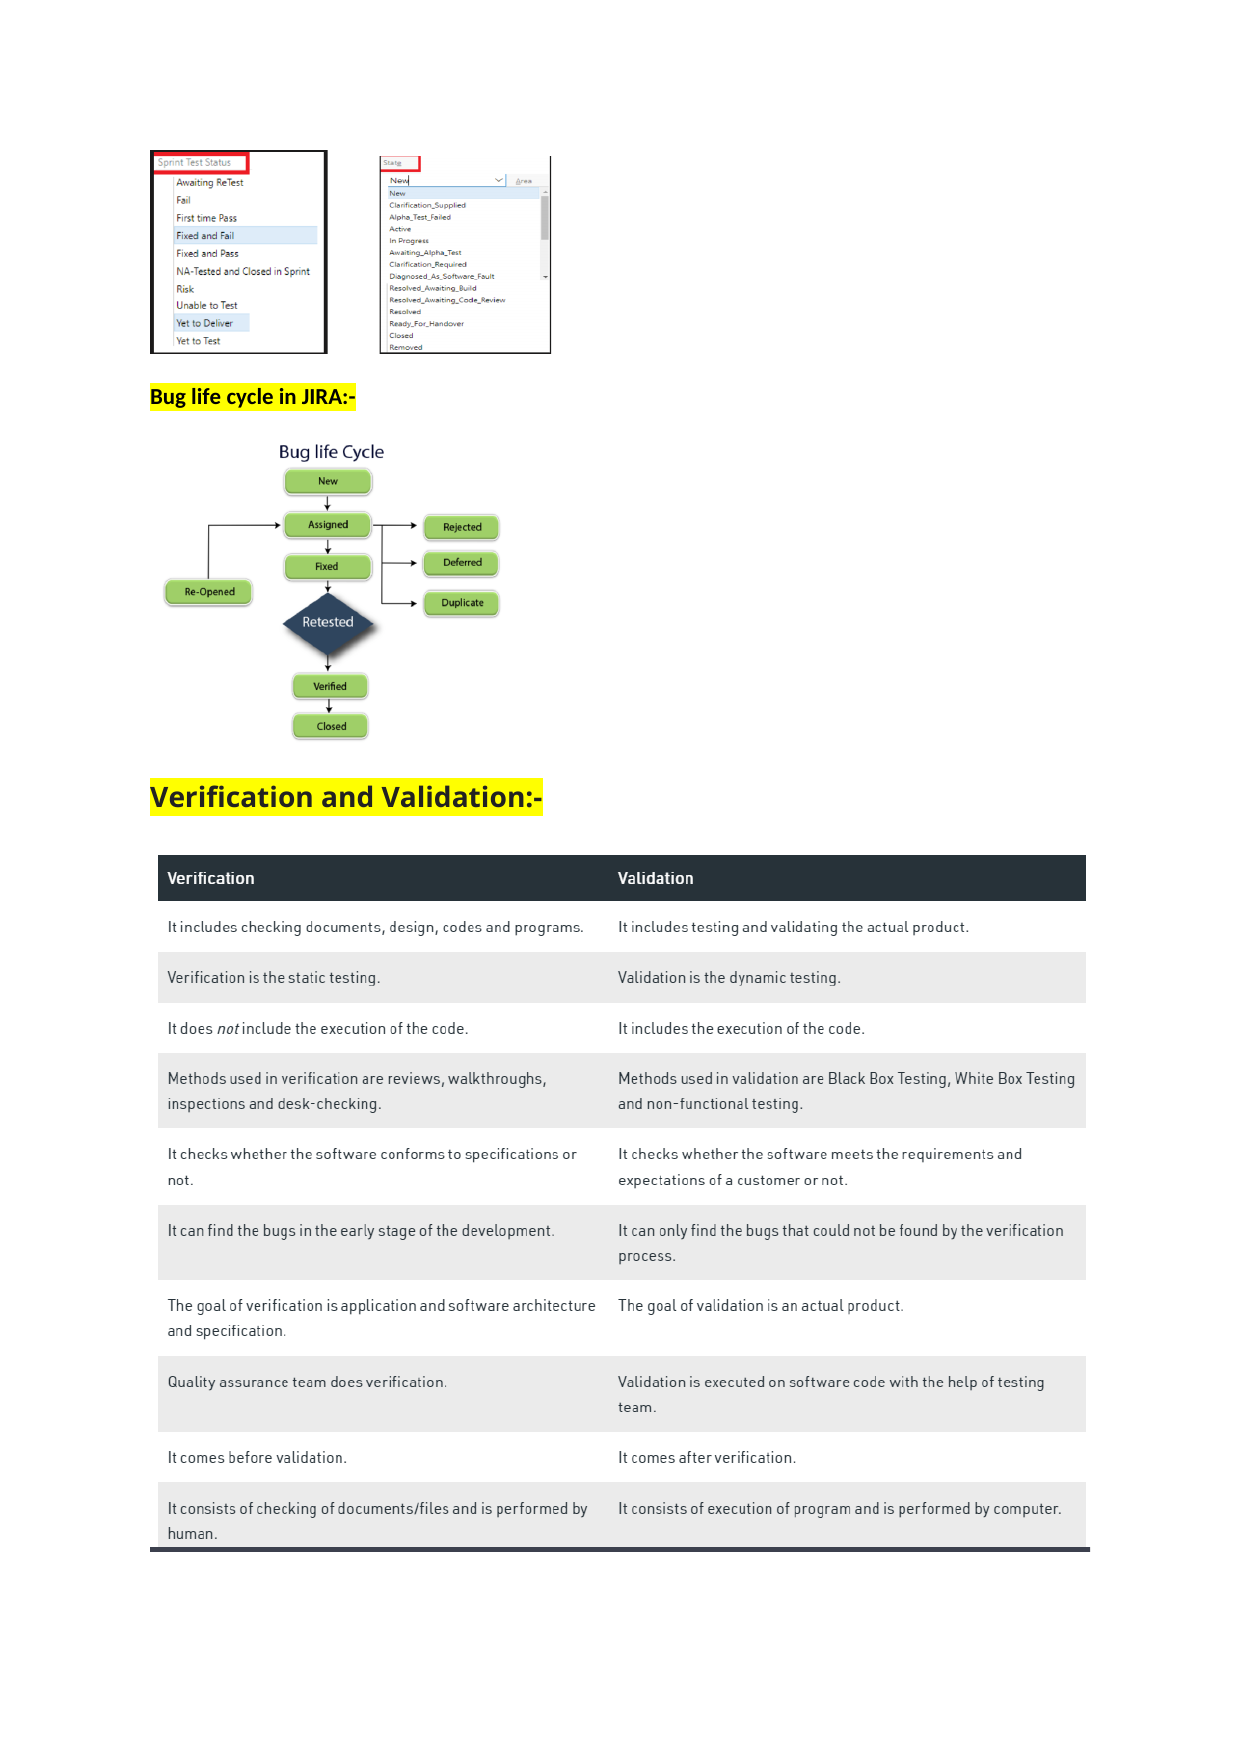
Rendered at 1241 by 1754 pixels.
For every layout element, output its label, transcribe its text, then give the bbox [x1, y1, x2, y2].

picture [150, 845, 1091, 1552]
picture [150, 439, 536, 749]
picture [150, 150, 328, 354]
text Bug life cycle in JIRA:- [150, 382, 1090, 411]
picture [379, 156, 552, 354]
text Verification and Validation:- [150, 777, 1090, 816]
